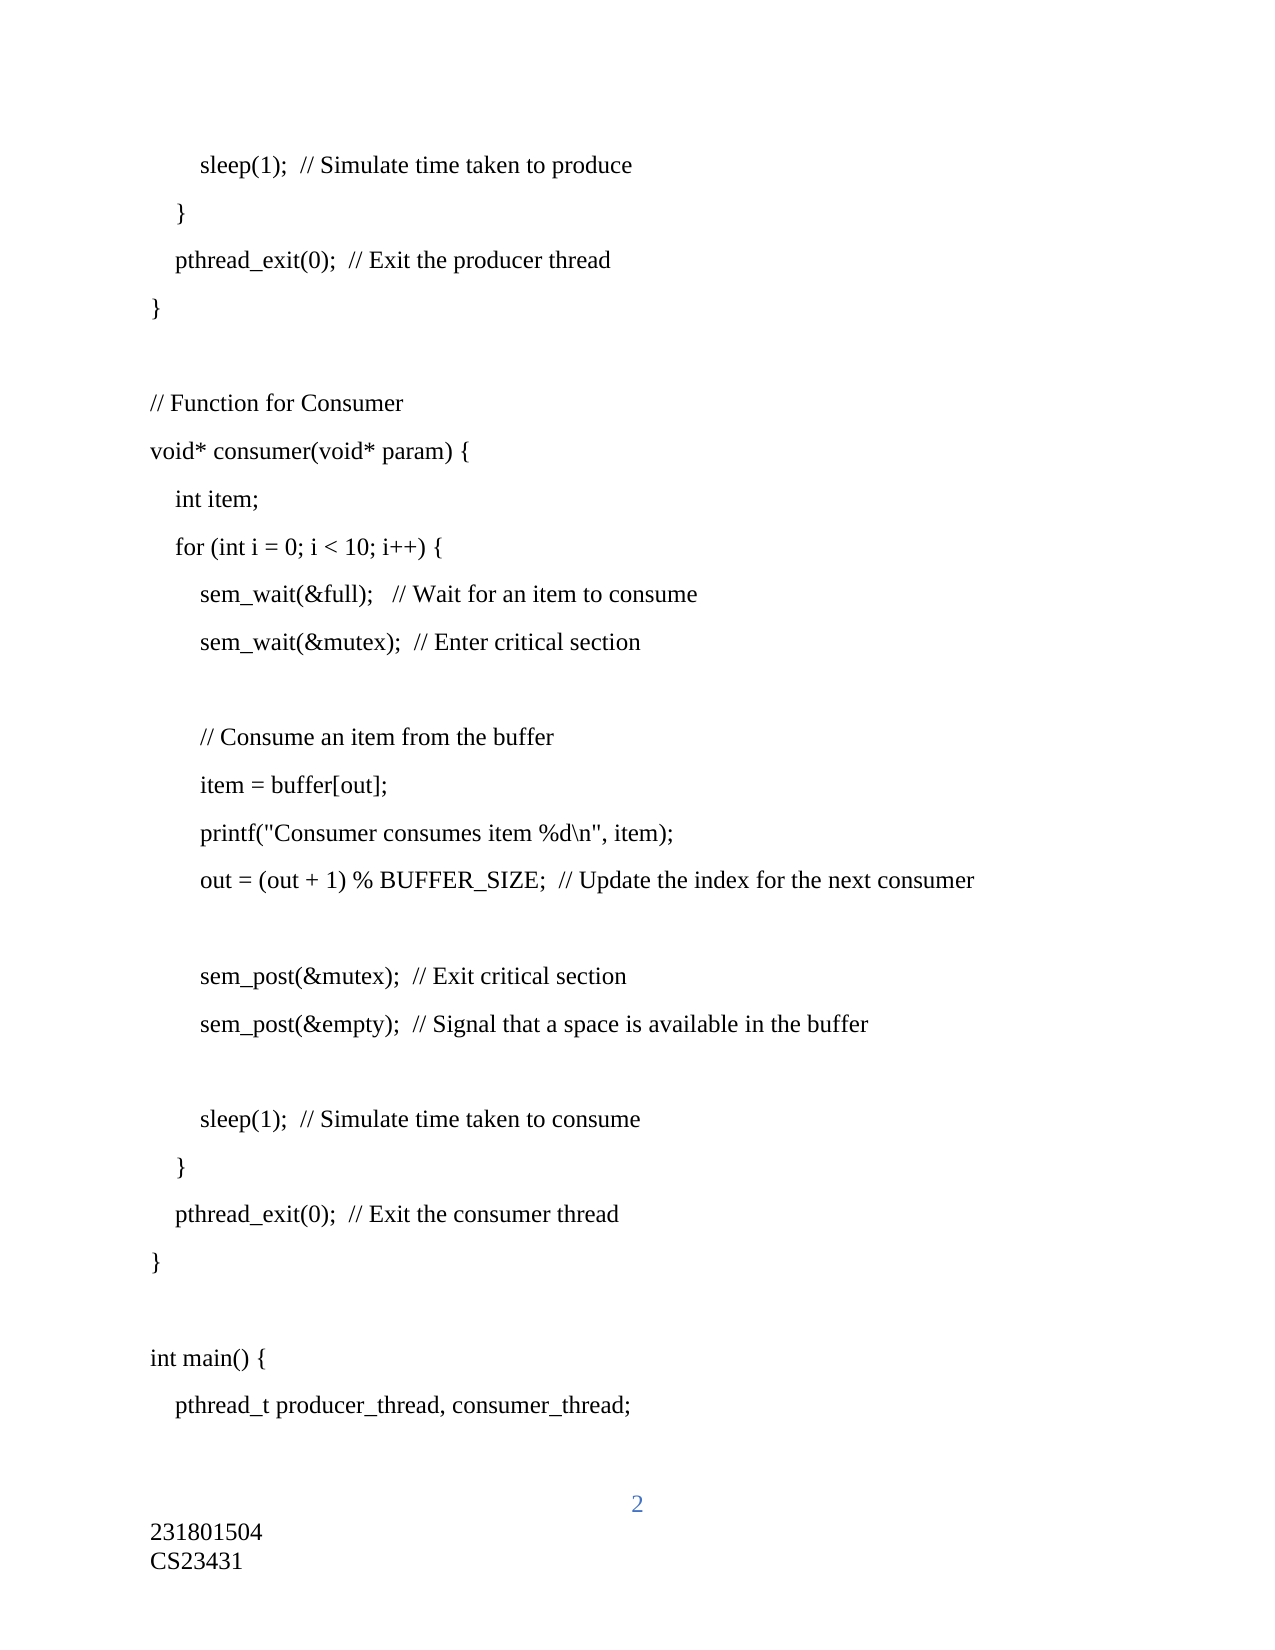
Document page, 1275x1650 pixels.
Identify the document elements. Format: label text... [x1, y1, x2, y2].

text void* consumer(void* param) { [150, 436, 1125, 465]
text } [150, 1152, 1125, 1181]
text } [150, 293, 1125, 322]
text for (int i = 0; i < 10; i++) { [150, 532, 1125, 560]
text sleep(1); // Simulate time taken to produce [150, 150, 1125, 179]
text pthread_t producer_thread, consumer_thread; [150, 1390, 1125, 1419]
text // Function for Consumer [150, 388, 1125, 417]
text sem_wait(&mutex); // Enter critical section [150, 627, 1125, 656]
text item = buffer[out]; [150, 770, 1125, 799]
text sem_post(&empty); // Signal that a space is available in the buffer [150, 1009, 1125, 1037]
text // Consume an item from the buffer [150, 722, 1125, 751]
text int item; [150, 484, 1125, 513]
text pthread_exit(0); // Exit the consumer thread [150, 1199, 1125, 1228]
text out = (out + 1) % BUFFER_SIZE; // Update the index for the next consumer [150, 866, 1125, 894]
text } [150, 1247, 1125, 1276]
text sem_wait(&full); // Wait for an item to consume [150, 579, 1125, 608]
text sem_post(&mutex); // Exit critical section [150, 961, 1125, 990]
text sleep(1); // Simulate time taken to consume [150, 1104, 1125, 1133]
text } [150, 198, 1125, 226]
text printf("Consumer consumes item %d\n", item); [150, 818, 1125, 847]
text int main() { [150, 1343, 1125, 1371]
text pthread_exit(0); // Exit the producer thread [150, 245, 1125, 274]
